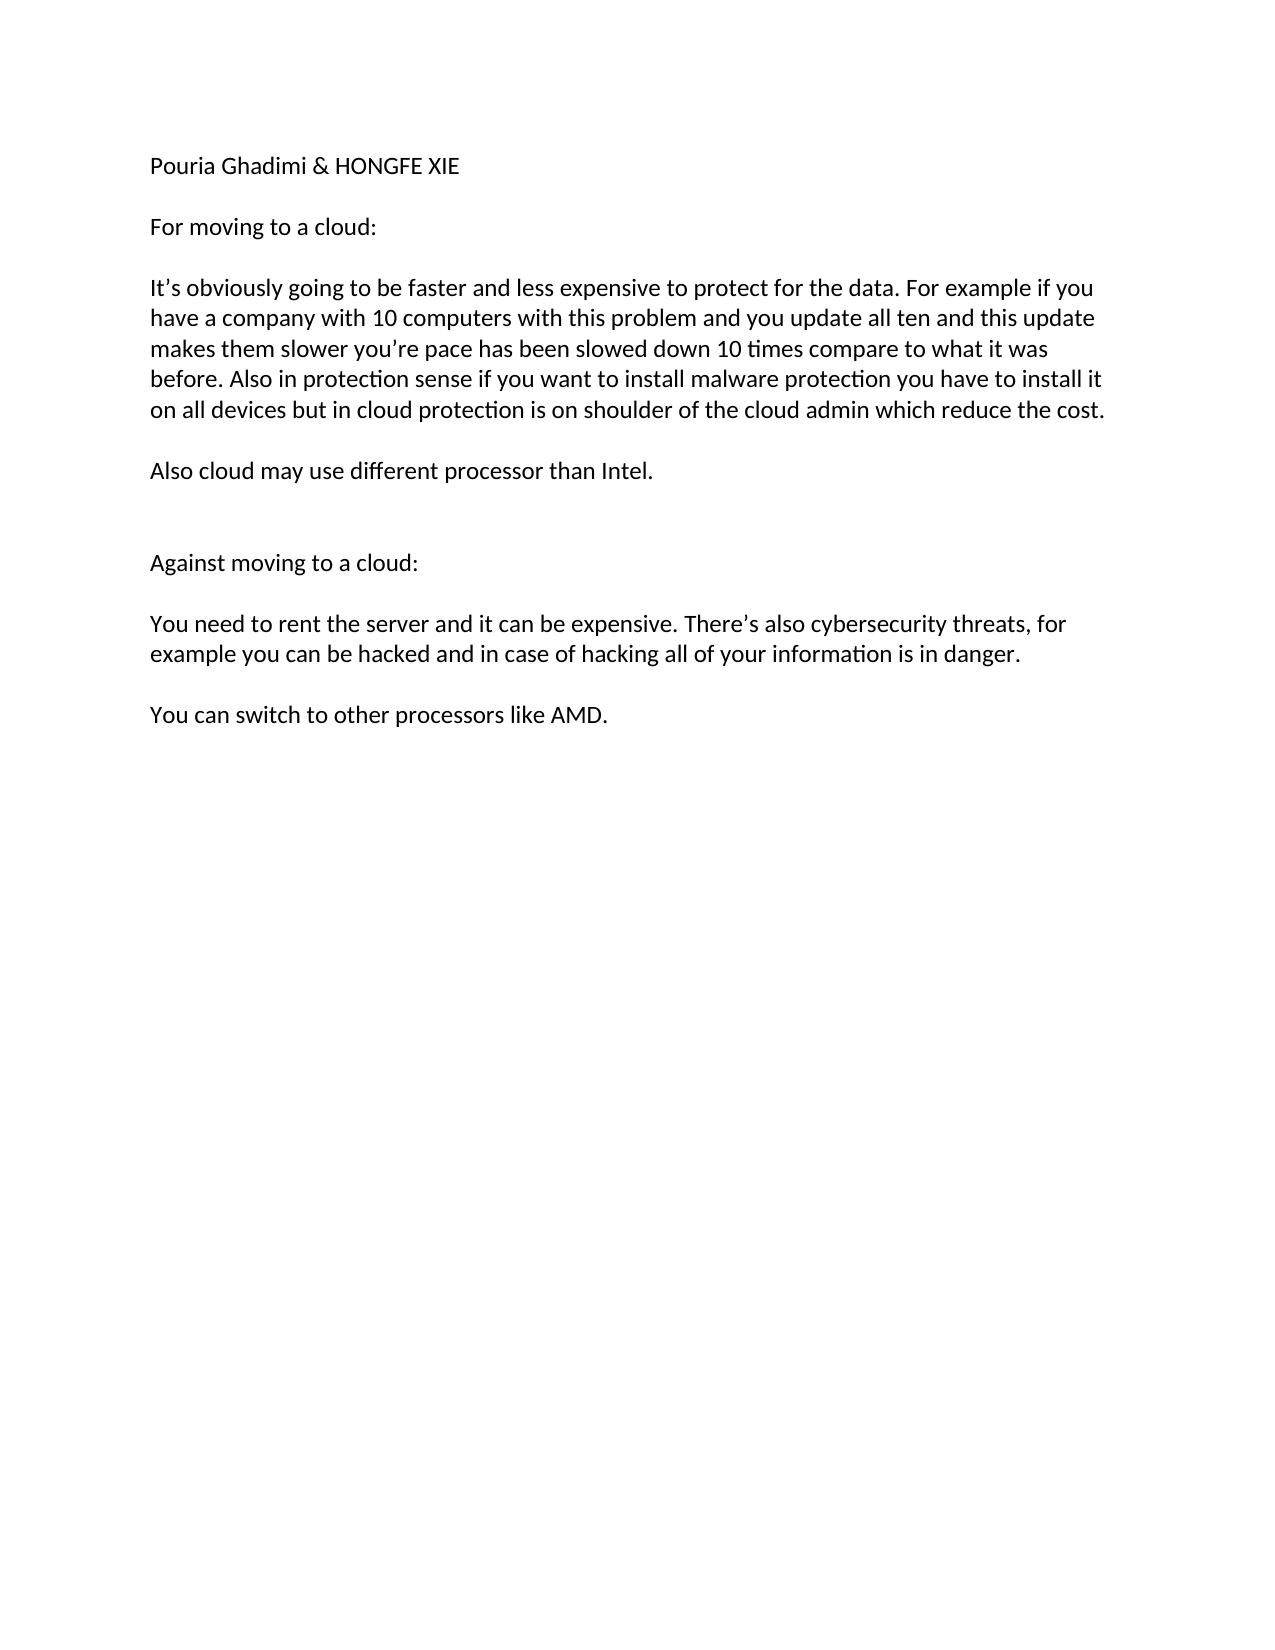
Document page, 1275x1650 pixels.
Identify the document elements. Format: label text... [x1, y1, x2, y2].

text You can switch to other processors like AMD. [150, 699, 1125, 730]
text Also cloud may use different processor than Intel. [150, 455, 1125, 486]
text Pouria Ghadimi & HONGFE XIE [150, 150, 1125, 181]
text It’s obviously going to be faster and less expensive to protect for the data. For example if you have a company with 10 computers with this problem and you update all ten and this update makes them slower you’re pace has been slowed down 10 times compare to what it was before. Also in protection sense if you want to install malware protection you have to install it on all devices but in cloud protection is on shoulder of the cloud admin which reduce the cost. [150, 272, 1125, 425]
text For moving to a cloud: [150, 211, 1125, 242]
text Against moving to a cloud: [150, 547, 1125, 577]
text You need to rent the server and it can be expensive. There’s also cybersecurity threats, for example you can be hacked and in case of hacking all of your information is in danger. [150, 608, 1125, 669]
